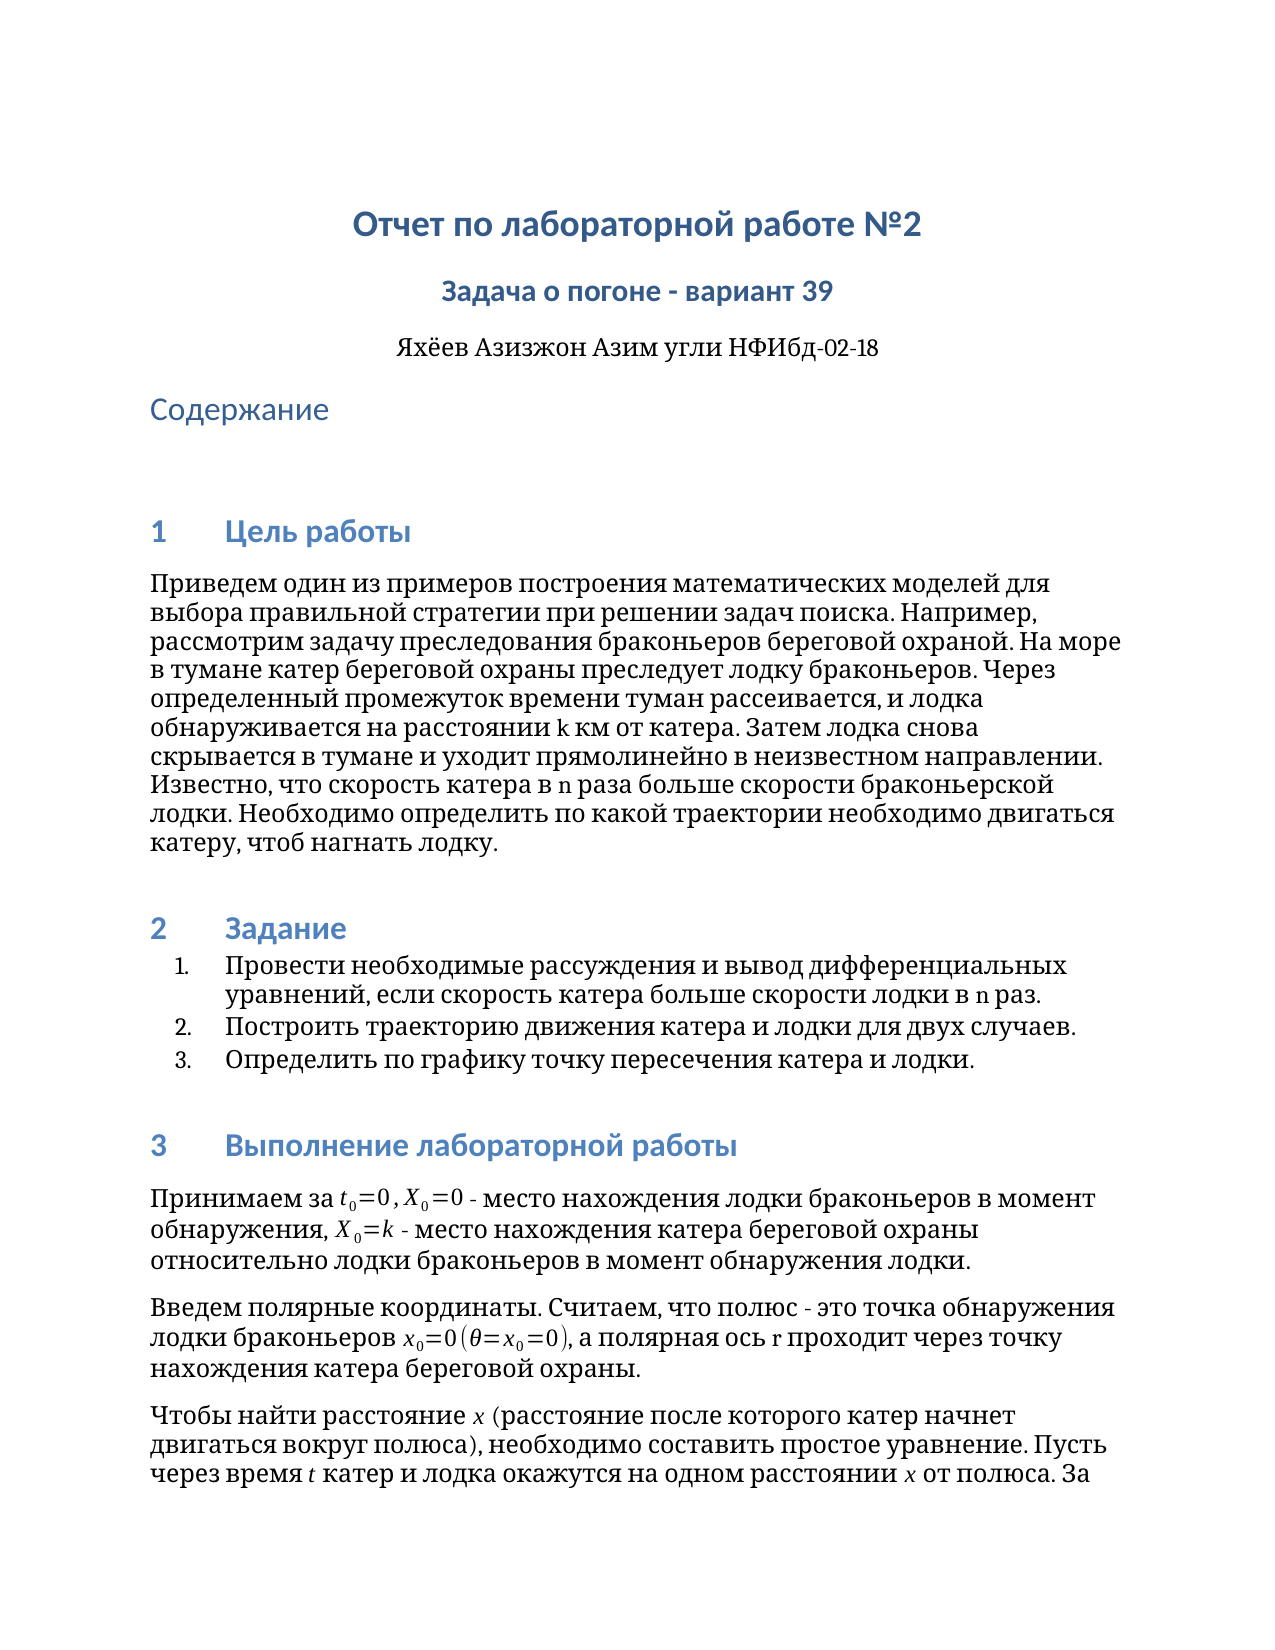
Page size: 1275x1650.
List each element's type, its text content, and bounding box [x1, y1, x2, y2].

text Введем полярные координаты. Считаем, что полюс - это точка обнаружения лодки браконьеров , а полярная ось r проходит через точку нахождения катера береговой охраны. [150, 1294, 1125, 1383]
text Яхёев Азизжон Азим угли НФИбд-02-18 [150, 334, 1125, 363]
list Определить по графику точку пересечения катера и лодки. [175, 1046, 1125, 1074]
title Отчет по лабораторной работе №2 [150, 200, 1125, 246]
text Принимаем за - место нахождения лодки браконьеров в момент обнаружения, - место нахождения катера береговой охраны относительно лодки браконьеров в момент обнаружения лодки. [150, 1184, 1125, 1275]
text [150, 1402, 1125, 1488]
text Приведем один из примеров построения математических моделей для выбора правильной стратегии при решении задач поиска. Например, рассмотрим задачу преследования браконьеров береговой охраной. На море в тумане катер береговой охраны преследует лодку браконьеров. Через определенный промежуток времени туман рассеивается, и лодка обнаруживается на расстоянии k км от катера. Затем лодка снова скрывается в тумане и уходит прямолинейно в неизвестном направлении. Известно, что скорость катера в n раза больше скорости браконьерской лодки. Необходимо определить по какой траектории необходимо двигаться катеру, чтоб нагнать лодку. [150, 570, 1125, 857]
subtitle 3 Выполнение лабораторной работы [150, 1124, 1125, 1165]
subtitle Задача о погоне - вариант 39 [150, 271, 1125, 309]
subtitle 2 Задание [150, 907, 1125, 948]
list Провести необходимые рассуждения и вывод дифференциальных уравнений, если скорость катера больше скорости лодки в n раз. [175, 952, 1125, 1009]
subtitle 1 Цель работы [150, 510, 1125, 551]
list Построить траекторию движения катера и лодки для двух случаев. [175, 1013, 1125, 1042]
